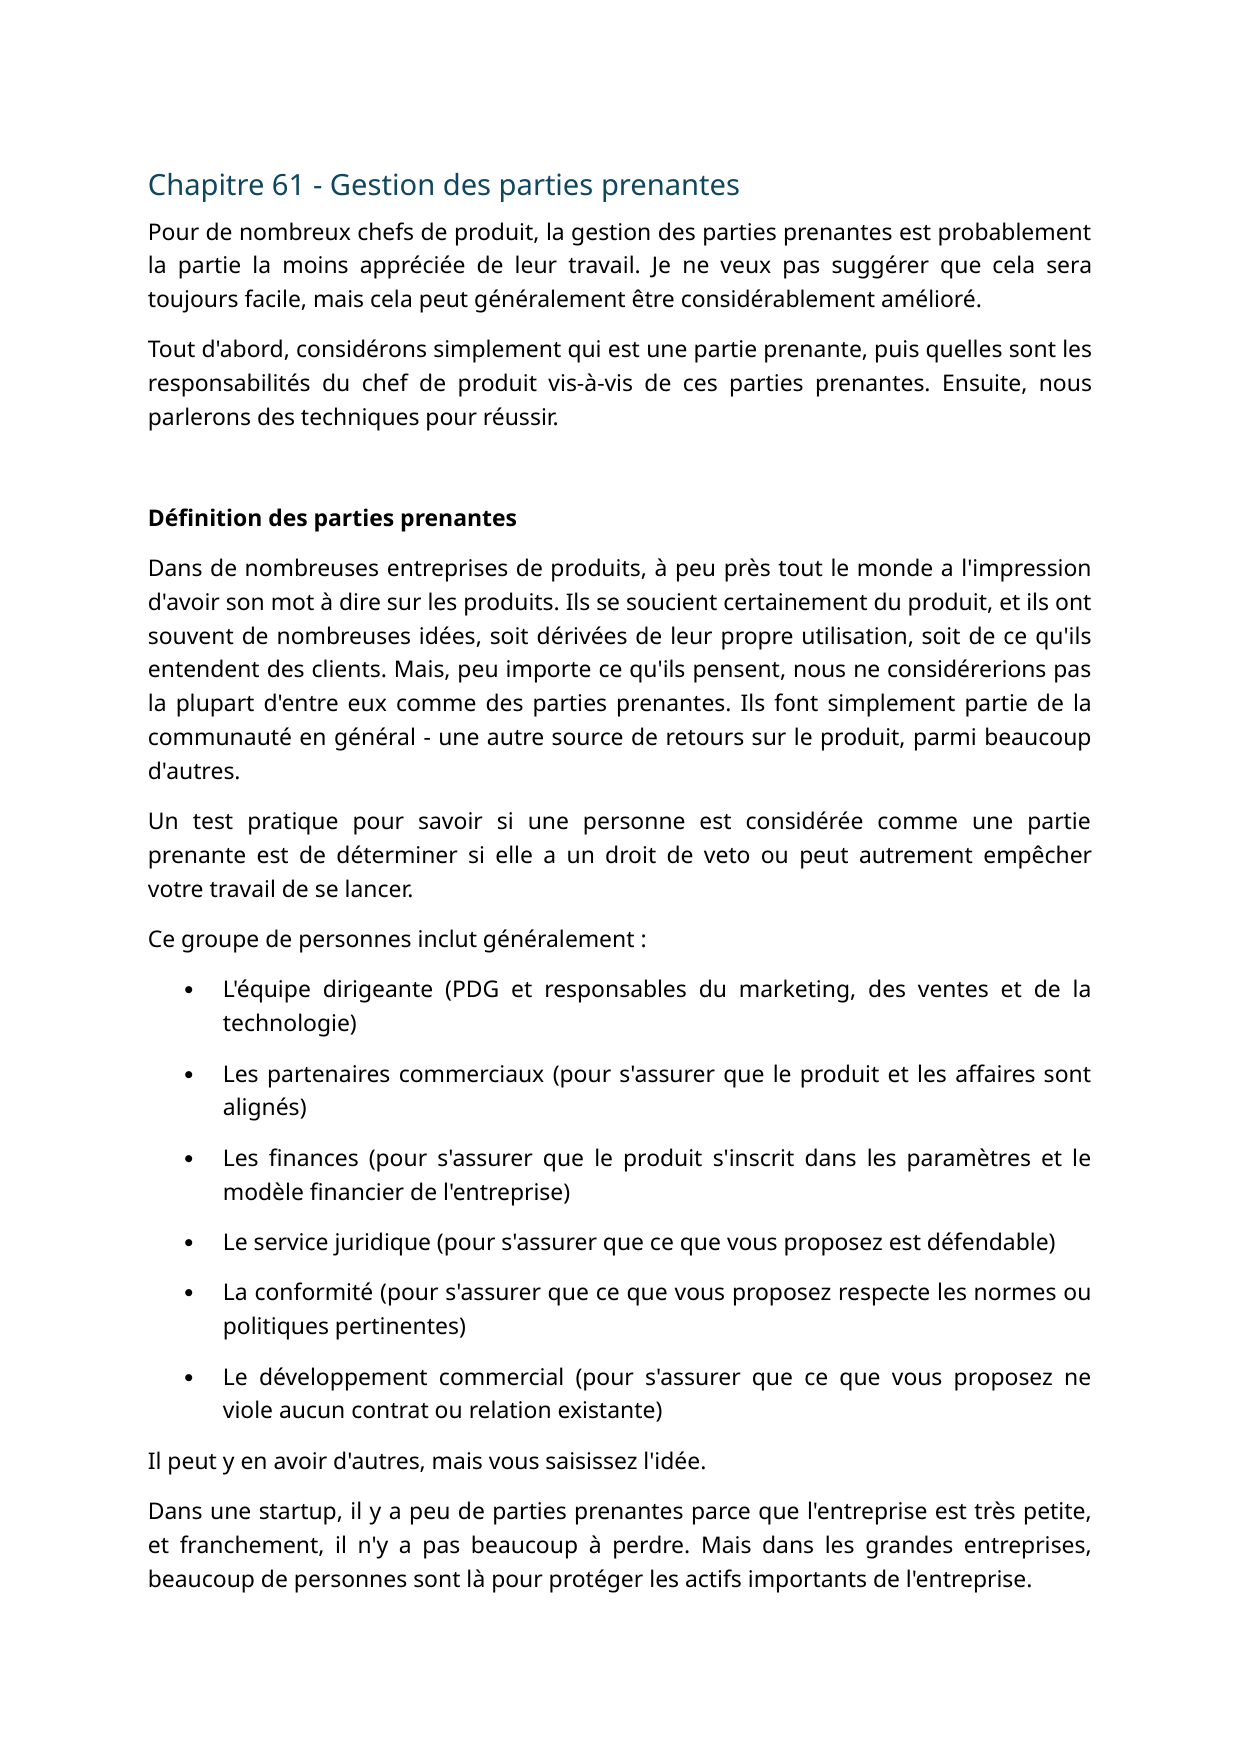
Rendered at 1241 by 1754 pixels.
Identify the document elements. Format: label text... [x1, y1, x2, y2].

text Un test pratique pour savoir si une personne est considérée comme une partie prenante est de déterminer si elle a un droit de veto ou peut autrement empêcher votre travail de se lancer. [148, 805, 1093, 904]
list La conformité (pour s'assurer que ce que vous proposez respecte les normes ou politiques pertinentes) [185, 1276, 1093, 1341]
text Dans une startup, il y a peu de parties prenantes parce que l'entreprise est très petite, et franchement, il n'y a pas beaucoup à perdre. Mais dans les grandes entreprises, beaucoup de personnes sont là pour protéger les actifs importants de l'entreprise. [148, 1495, 1093, 1594]
subtitle Chapitre 61 - Gestion des parties prenantes [148, 164, 1093, 204]
text Il peut y en avoir d'autres, mais vous saisissez l'idée. [148, 1444, 1093, 1476]
list Les finances (pour s'assurer que le produit s'inscrit dans les paramètres et le modèle financier de l'entreprise) [185, 1142, 1093, 1207]
text Pour de nombreux chefs de produit, la gestion des parties prenantes est probablement la partie la moins appréciée de leur travail. Je ne veux pas suggérer que cela sera toujours facile, mais cela peut généralement être considérablement amélioré. [148, 215, 1093, 314]
list Les partenaires commerciaux (pour s'assurer que le produit et les affaires sont alignés) [185, 1057, 1093, 1122]
text Définition des parties prenantes [148, 502, 1093, 533]
list Le service juridique (pour s'assurer que ce que vous proposez est défendable) [185, 1226, 1093, 1257]
list Le développement commercial (pour s'assurer que ce que vous proposez ne viole aucun contrat ou relation existante) [185, 1360, 1093, 1425]
text Dans de nombreuses entreprises de produits, à peu près tout le monde a l'impression d'avoir son mot à dire sur les produits. Ils se soucient certainement du produit, et ils ont souvent de nombreuses idées, soit dérivées de leur propre utilisation, soit de ce qu'ils entendent des clients. Mais, peu importe ce qu'ils pensent, nous ne considérerions pas la plupart d'entre eux comme des parties prenantes. Ils font simplement partie de la communauté en général - une autre source de retours sur le produit, parmi beaucoup d'autres. [148, 552, 1093, 786]
text Tout d'abord, considérons simplement qui est une partie prenante, puis quelles sont les responsabilités du chef de produit vis-à-vis de ces parties prenantes. Ensuite, nous parlerons des techniques pour réussir. [148, 333, 1093, 432]
text Ce groupe de personnes inclut généralement : [148, 923, 1093, 954]
list L'équipe dirigeante (PDG et responsables du marketing, des ventes et de la technologie) [185, 973, 1093, 1038]
